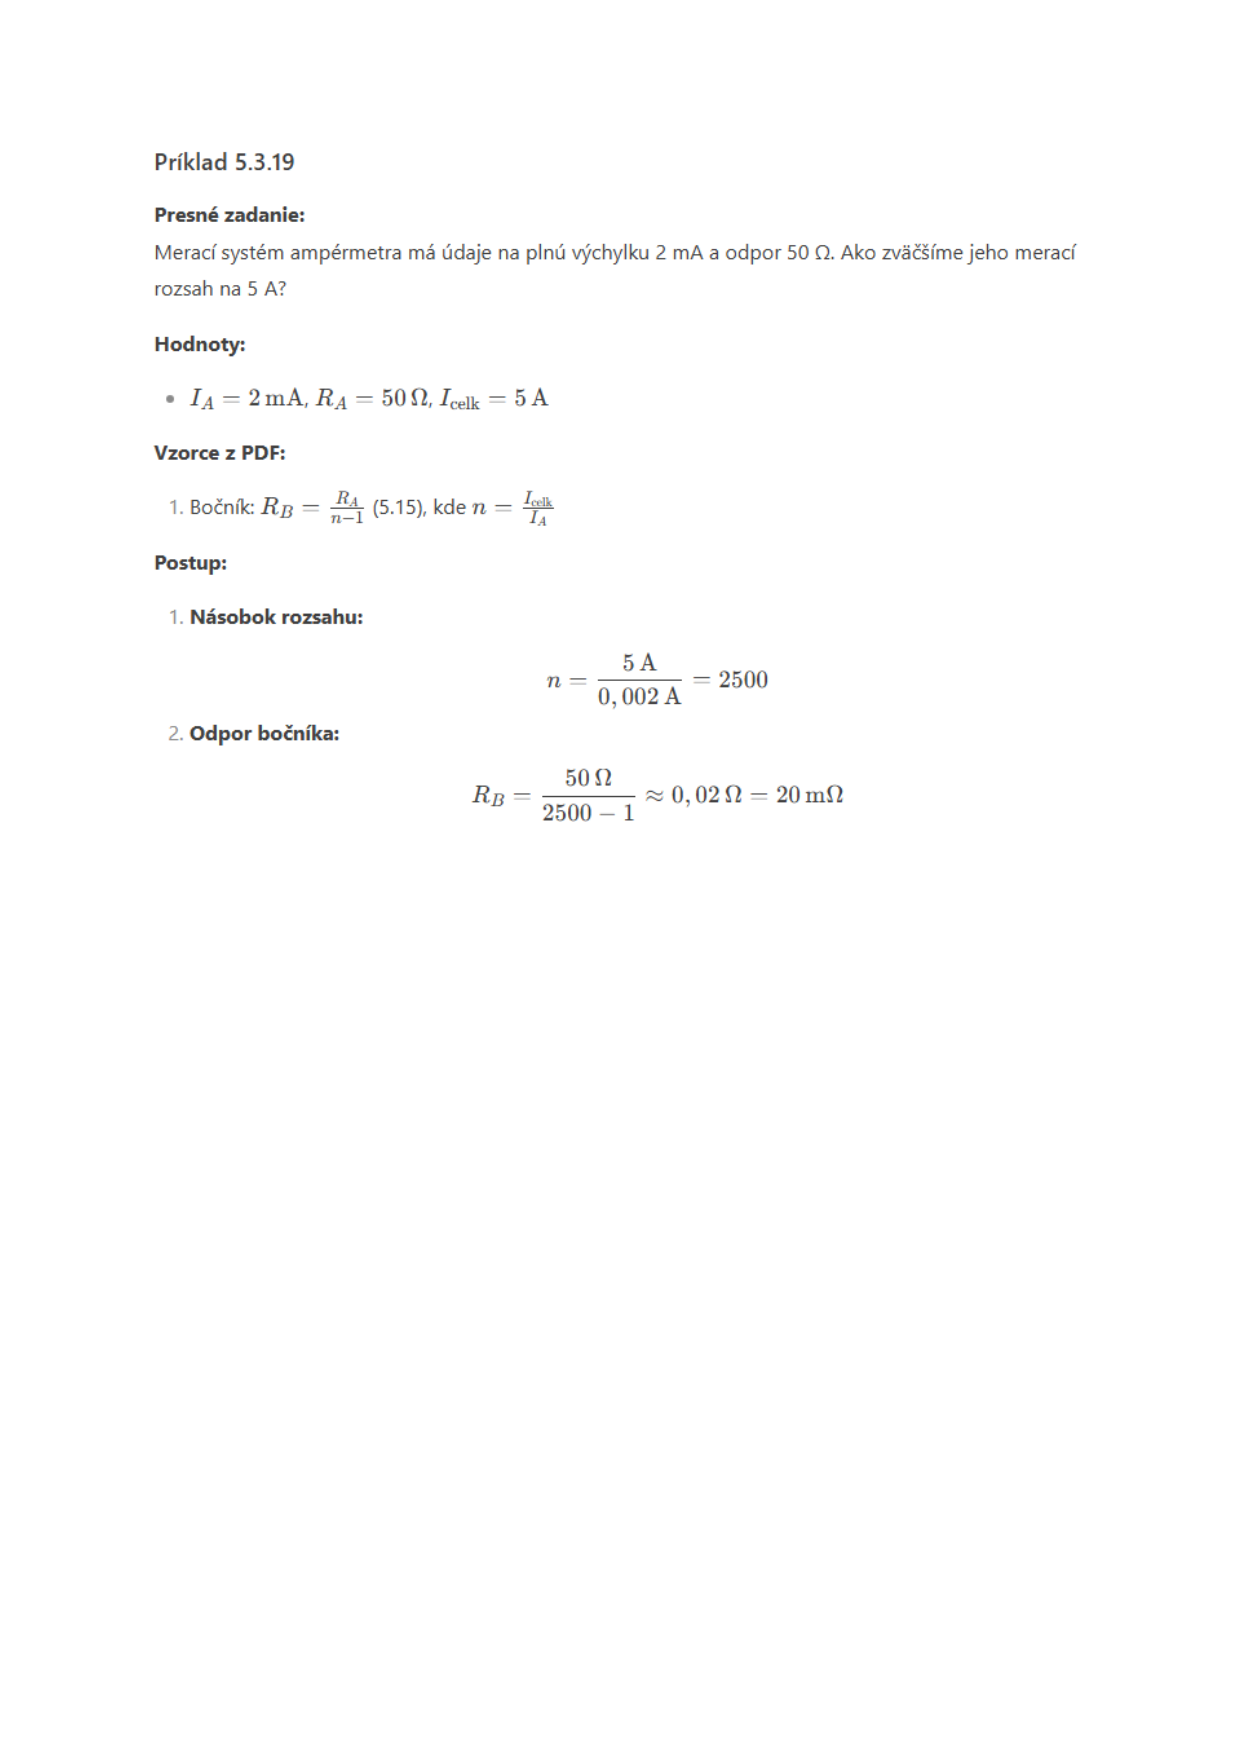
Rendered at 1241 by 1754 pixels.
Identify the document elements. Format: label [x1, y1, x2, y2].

picture [147, 147, 1093, 840]
